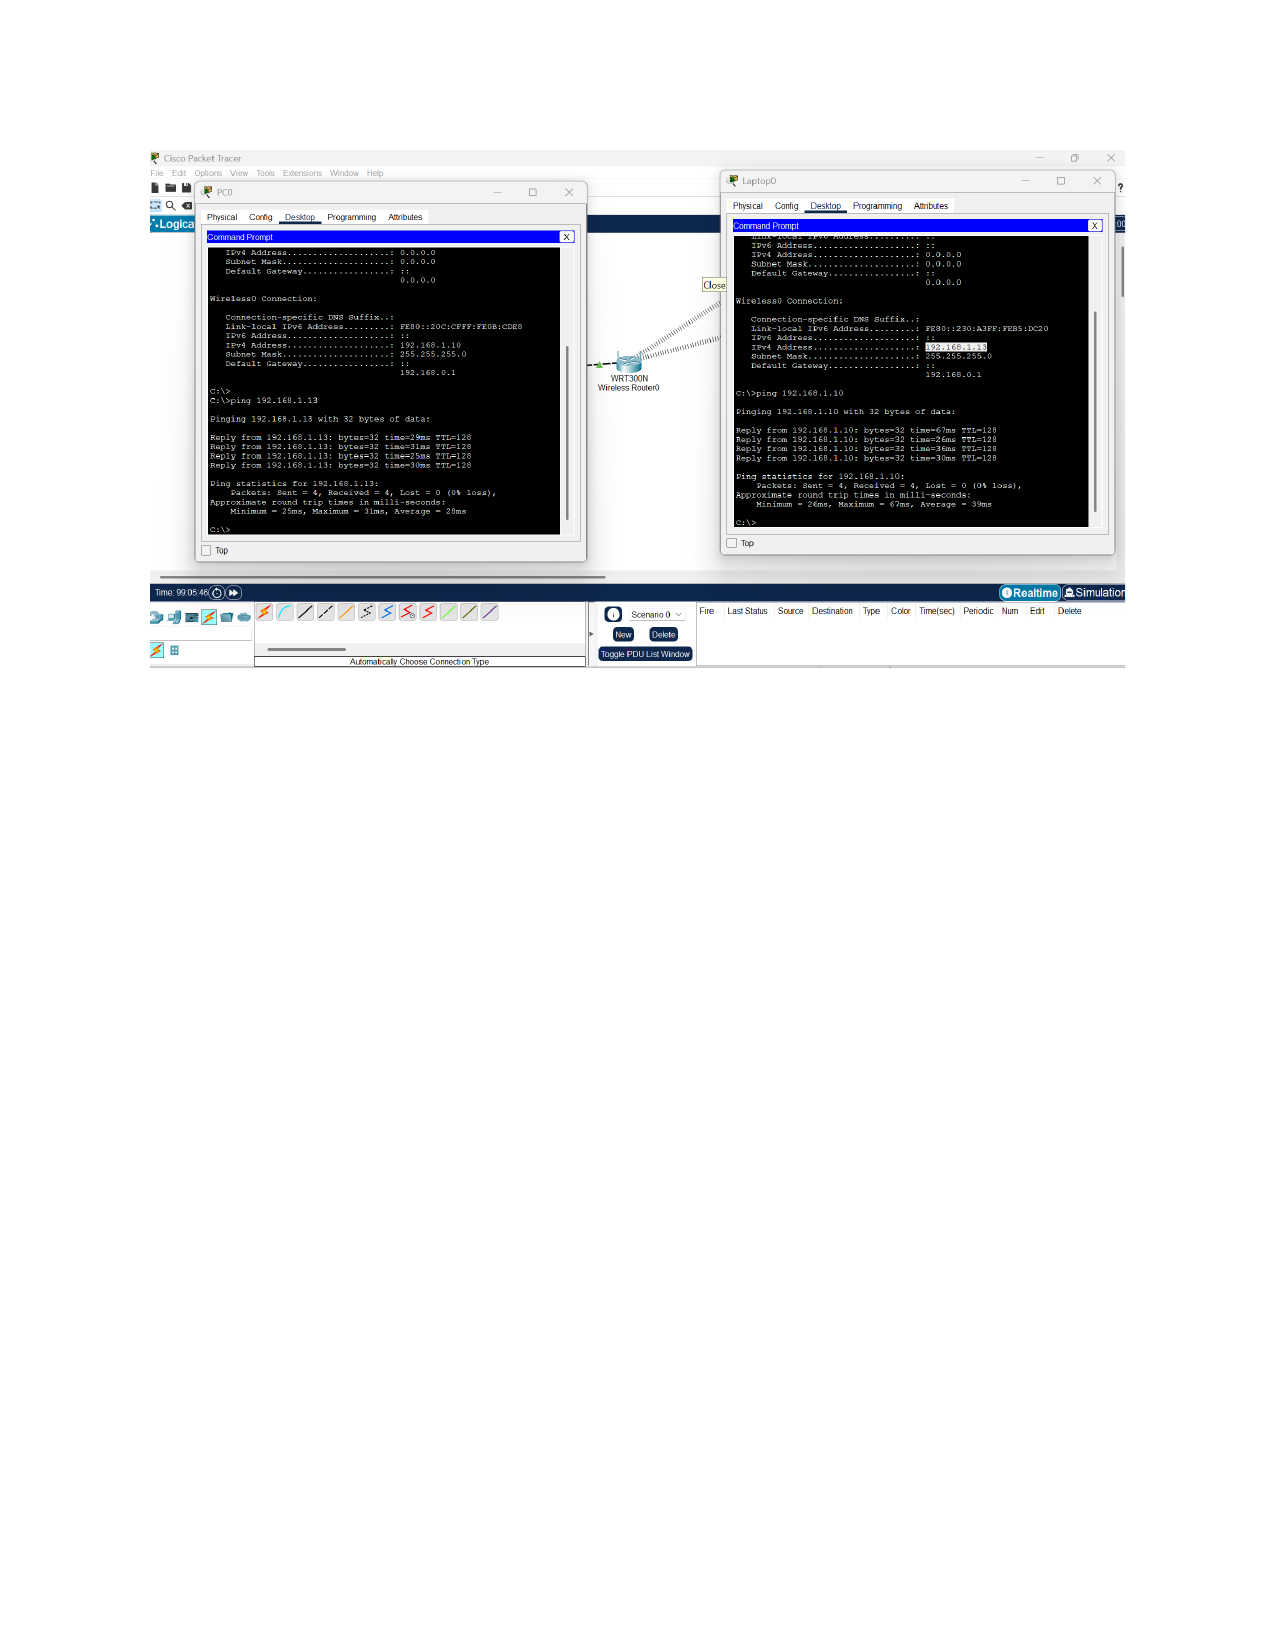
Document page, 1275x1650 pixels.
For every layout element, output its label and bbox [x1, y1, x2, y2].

picture [150, 150, 1125, 668]
